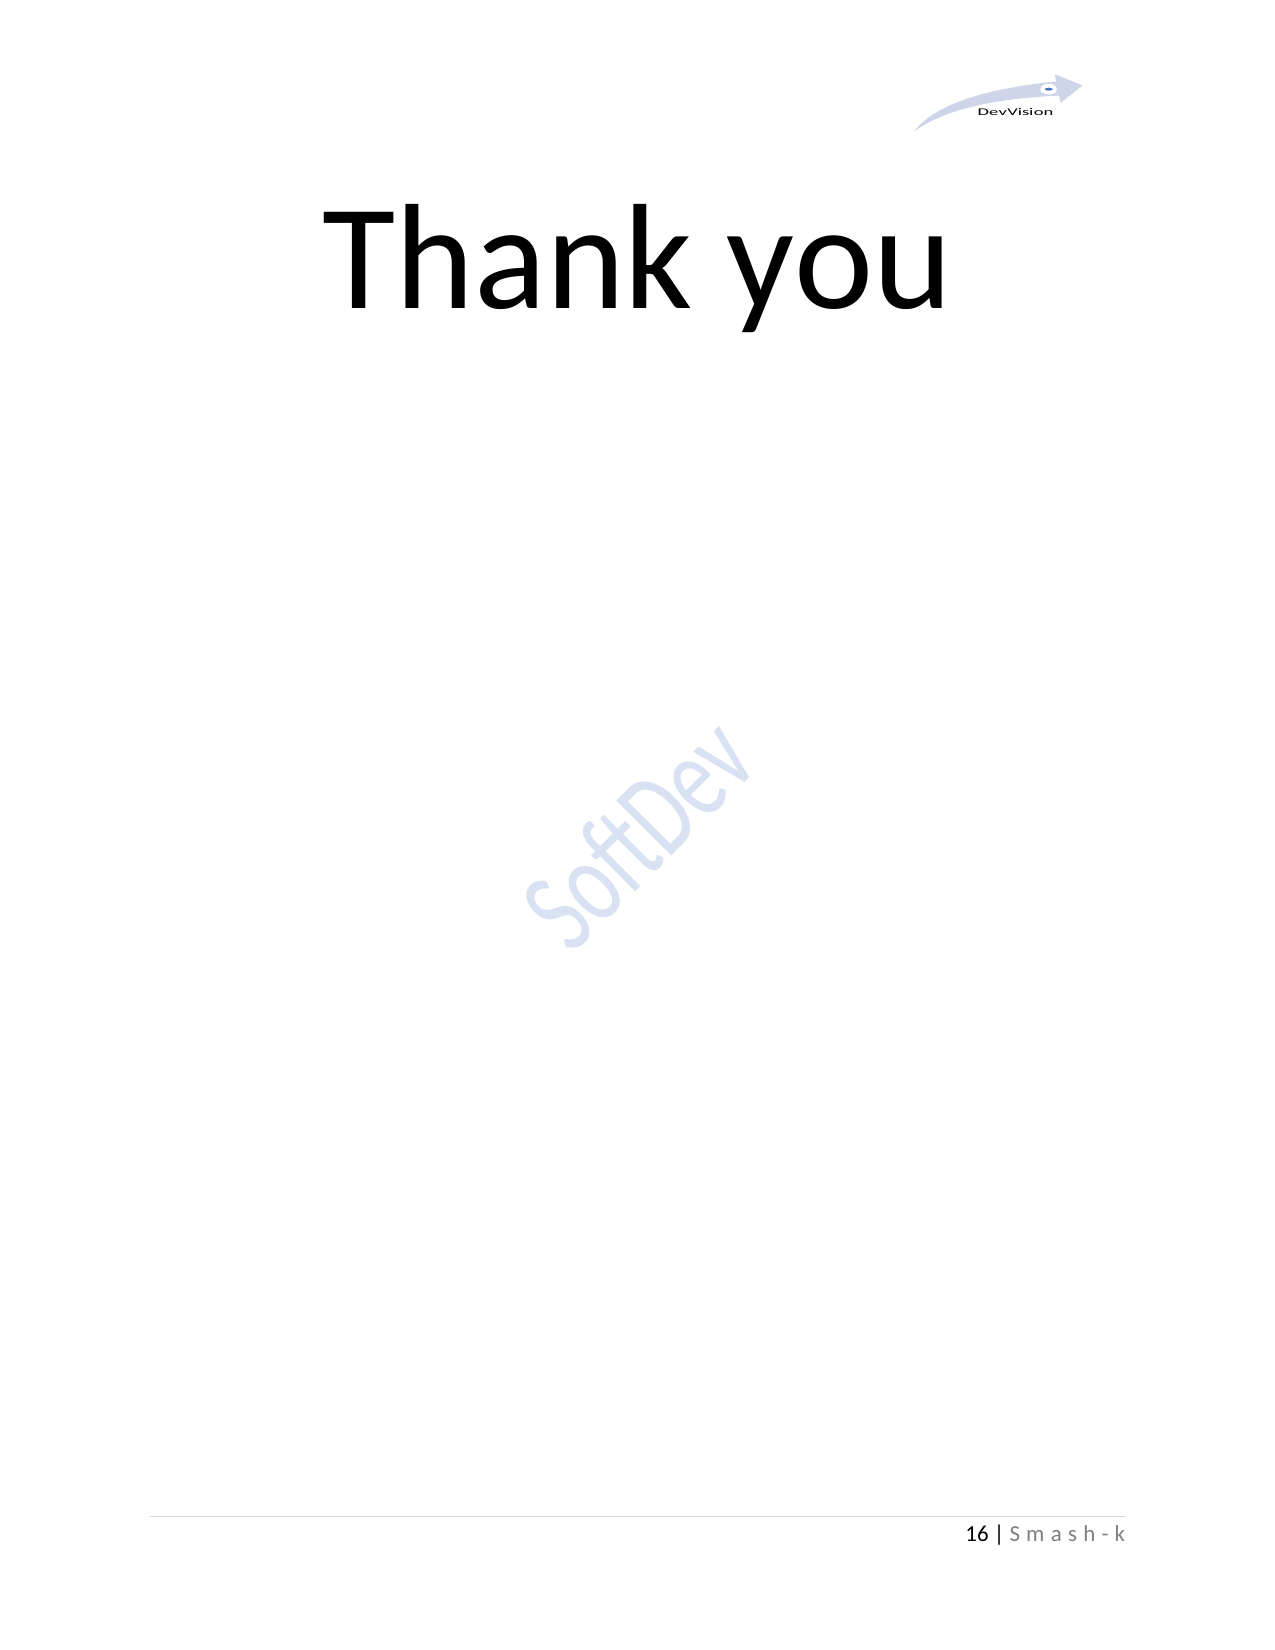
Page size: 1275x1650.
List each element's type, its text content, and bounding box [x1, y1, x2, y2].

text Thank you [150, 163, 1125, 346]
